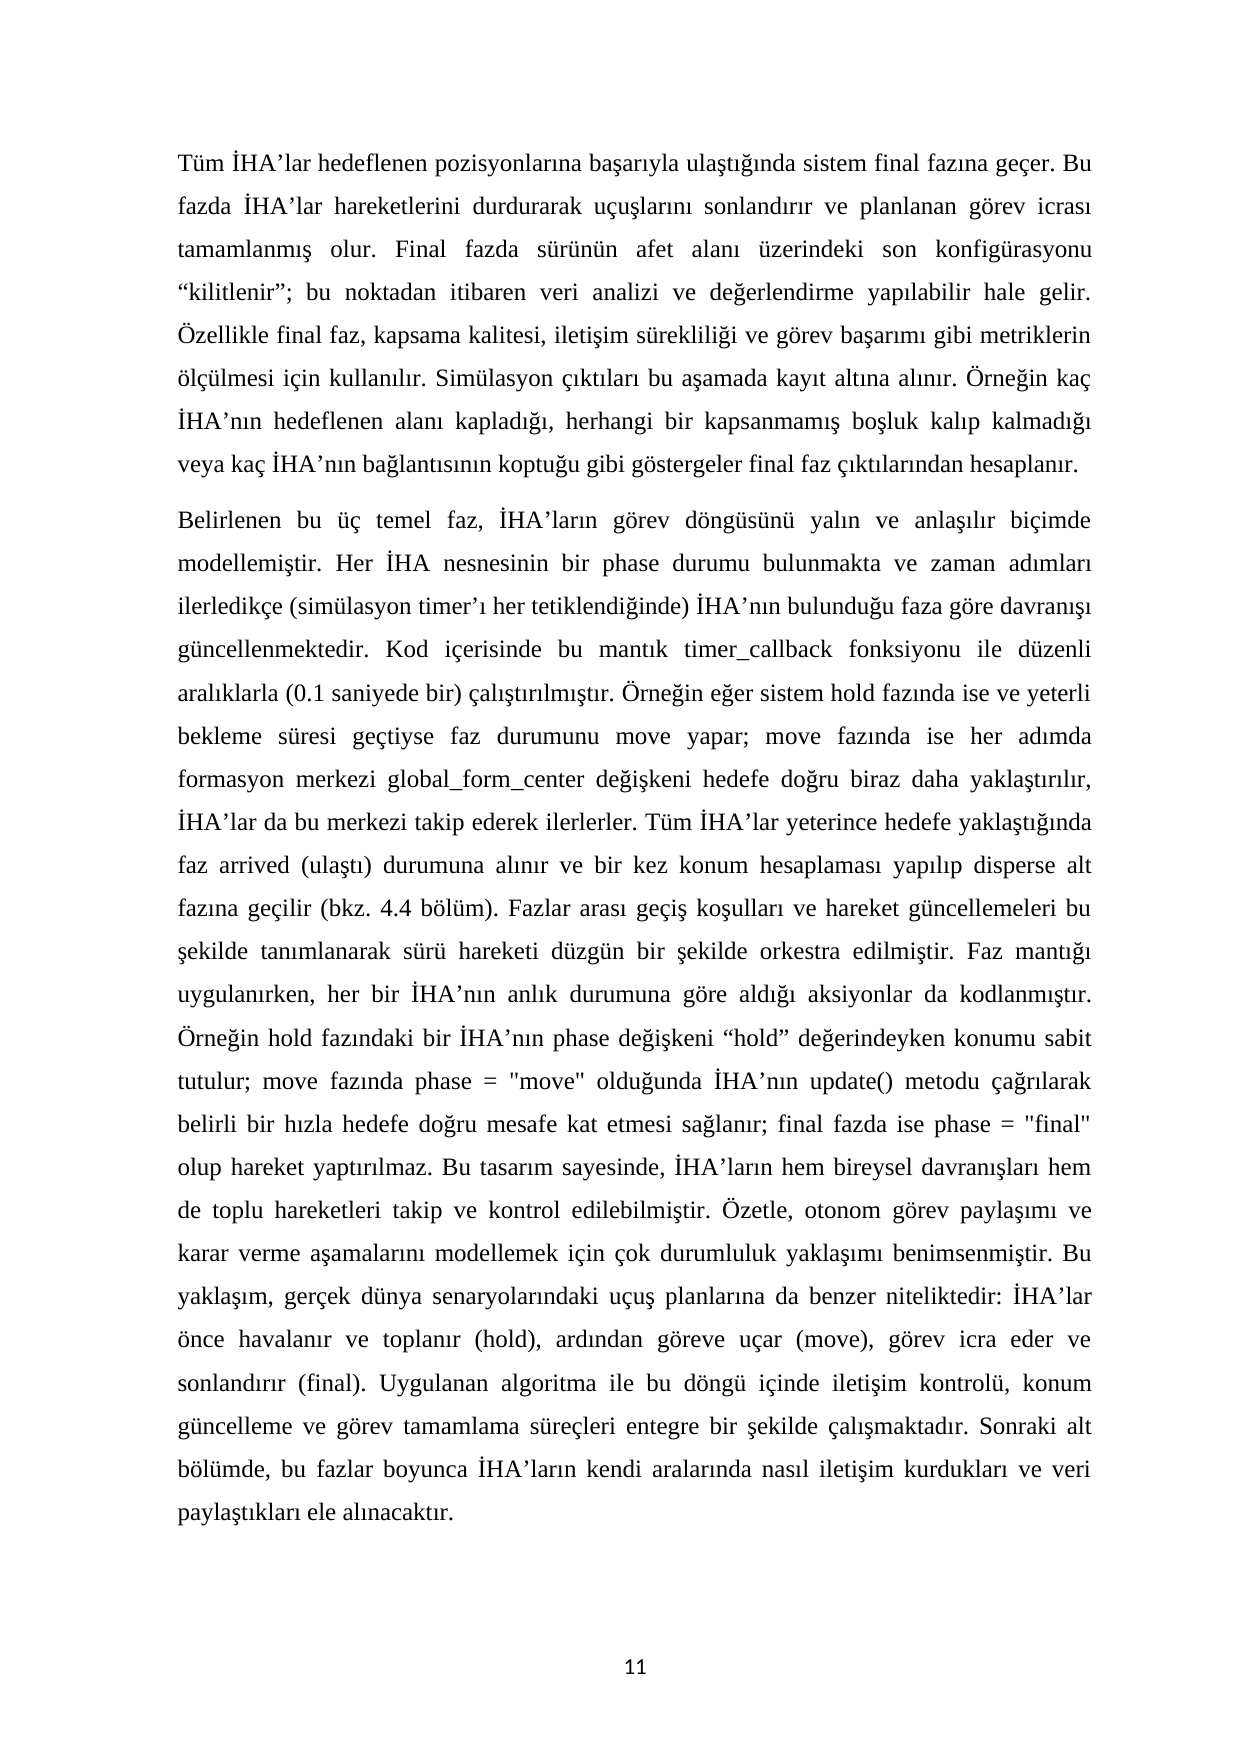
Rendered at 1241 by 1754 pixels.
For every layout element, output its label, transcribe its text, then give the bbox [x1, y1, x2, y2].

text Tüm İHA’lar hedeflenen pozisyonlarına başarıyla ulaştığında sistem final fazına geçer. Bu fazda İHA’lar hareketlerini durdurarak uçuşlarını sonlandırır ve planlanan görev icrası tamamlanmış olur. Final fazda sürünün afet alanı üzerindeki son konfigürasyonu “kilitlenir”; bu noktadan itibaren veri analizi ve değerlendirme yapılabilir hale gelir. Özellikle final faz, kapsama kalitesi, iletişim sürekliliği ve görev başarımı gibi metriklerin ölçülmesi için kullanılır. Simülasyon çıktıları bu aşamada kayıt altına alınır. Örneğin kaç İHA’nın hedeflenen alanı kapladığı, herhangi bir kapsanmamış boşluk kalıp kalmadığı veya kaç İHA’nın bağlantısının koptuğu gibi göstergeler final faz çıktılarından hesaplanır. [177, 148, 1092, 478]
text Belirlenen bu üç temel faz, İHA’ların görev döngüsünü yalın ve anlaşılır biçimde modellemiştir. Her İHA nesnesinin bir phase durumu bulunmakta ve zaman adımları ilerledikçe (simülasyon timer’ı her tetiklendiğinde) İHA’nın bulunduğu faza göre davranışı güncellenmektedir. Kod içerisinde bu mantık timer_callback fonksiyonu ile düzenli aralıklarla (0.1 saniyede bir) çalıştırılmıştır. Örneğin eğer sistem hold fazında ise ve yeterli bekleme süresi geçtiyse faz durumunu move yapar; move fazında ise her adımda formasyon merkezi global_form_center değişkeni hedefe doğru biraz daha yaklaştırılır, İHA’lar da bu merkezi takip ederek ilerlerler. Tüm İHA’lar yeterince hedefe yaklaştığında faz arrived (ulaştı) durumuna alınır ve bir kez konum hesaplaması yapılıp disperse alt fazına geçilir (bkz. 4.4 bölüm). Fazlar arası geçiş koşulları ve hareket güncellemeleri bu şekilde tanımlanarak sürü hareketi düzgün bir şekilde orkestra edilmiştir. Faz mantığı uygulanırken, her bir İHA’nın anlık durumuna göre aldığı aksiyonlar da kodlanmıştır. Örneğin hold fazındaki bir İHA’nın phase değişkeni “hold” değerindeyken konumu sabit tutulur; move fazında phase = "move" olduğunda İHA’nın update() metodu çağrılarak belirli bir hızla hedefe doğru mesafe kat etmesi sağlanır; final fazda ise phase = "final" olup hareket yaptırılmaz. Bu tasarım sayesinde, İHA’ların hem bireysel davranışları hem de toplu hareketleri takip ve kontrol edilebilmiştir. Özetle, otonom görev paylaşımı ve karar verme aşamalarını modellemek için çok durumluluk yaklaşımı benimsenmiştir. Bu yaklaşım, gerçek dünya senaryolarındaki uçuş planlarına da benzer niteliktedir: İHA’lar önce havalanır ve toplanır (hold), ardından göreve uçar (move), görev icra eder ve sonlandırır (final). Uygulanan algoritma ile bu döngü içinde iletişim kontrolü, konum güncelleme ve görev tamamlama süreçleri entegre bir şekilde çalışmaktadır. Sonraki alt bölümde, bu fazlar boyunca İHA’ların kendi aralarında nasıl iletişim kurdukları ve veri paylaştıkları ele alınacaktır. [177, 505, 1092, 1526]
